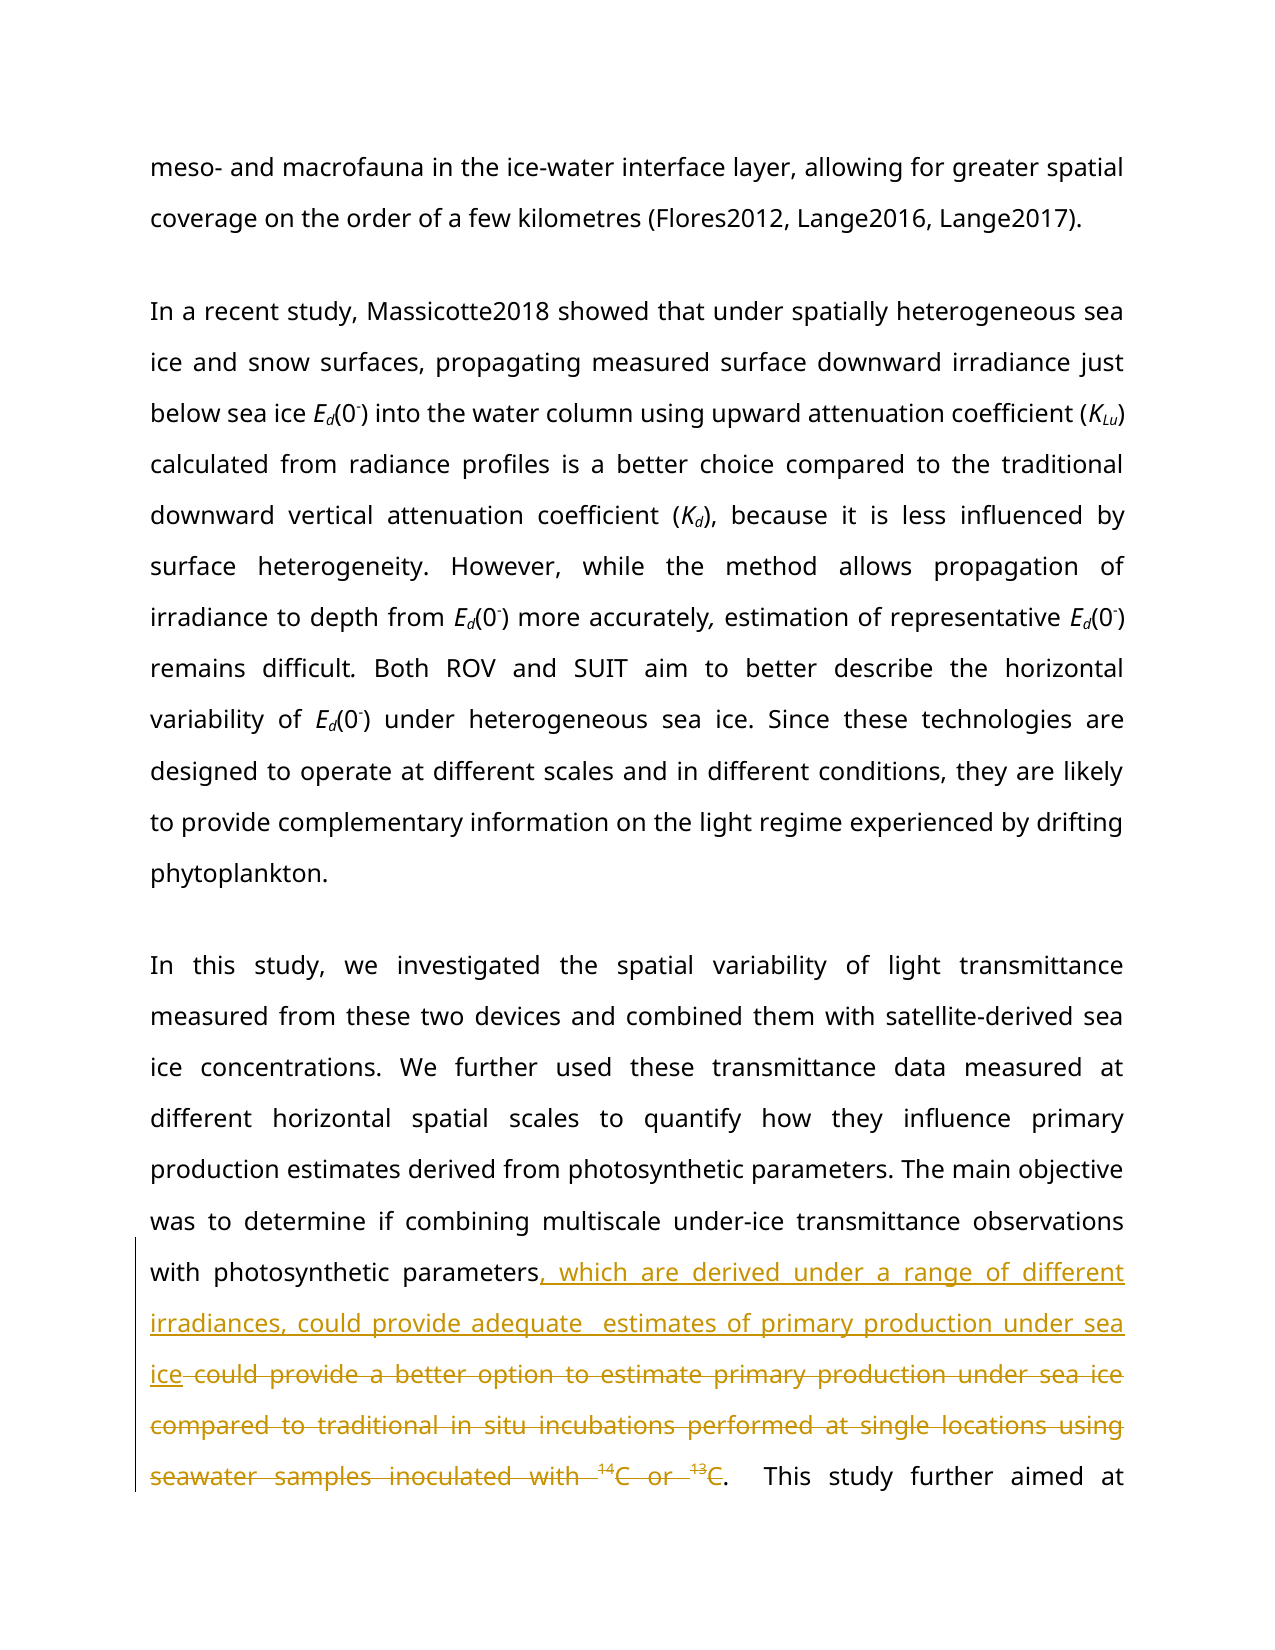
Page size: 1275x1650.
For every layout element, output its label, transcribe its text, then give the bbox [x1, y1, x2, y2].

text In a recent study, Massicotte2018 showed that under spatially heterogeneous sea ice and snow surfaces, propagating measured surface downward irradiance just below sea ice Ed(0-) into the water column using upward attenuation coefficient (KLu) calculated from radiance profiles is a better choice compared to the traditional downward vertical attenuation coefficient (Kd), because it is less influenced by surface heterogeneity. However, while the method allows propagation of irradiance to depth from Ed(0-) more accurately, estimation of representative Ed(0-) remains difficult. Both ROV and SUIT aim to better describe the horizontal variability of Ed(0-) under heterogeneous sea ice. Since these technologies are designed to operate at different scales and in different conditions, they are likely to provide complementary information on the light regime experienced by drifting phytoplankton. [150, 294, 1125, 889]
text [150, 150, 1125, 235]
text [150, 1336, 1125, 1492]
